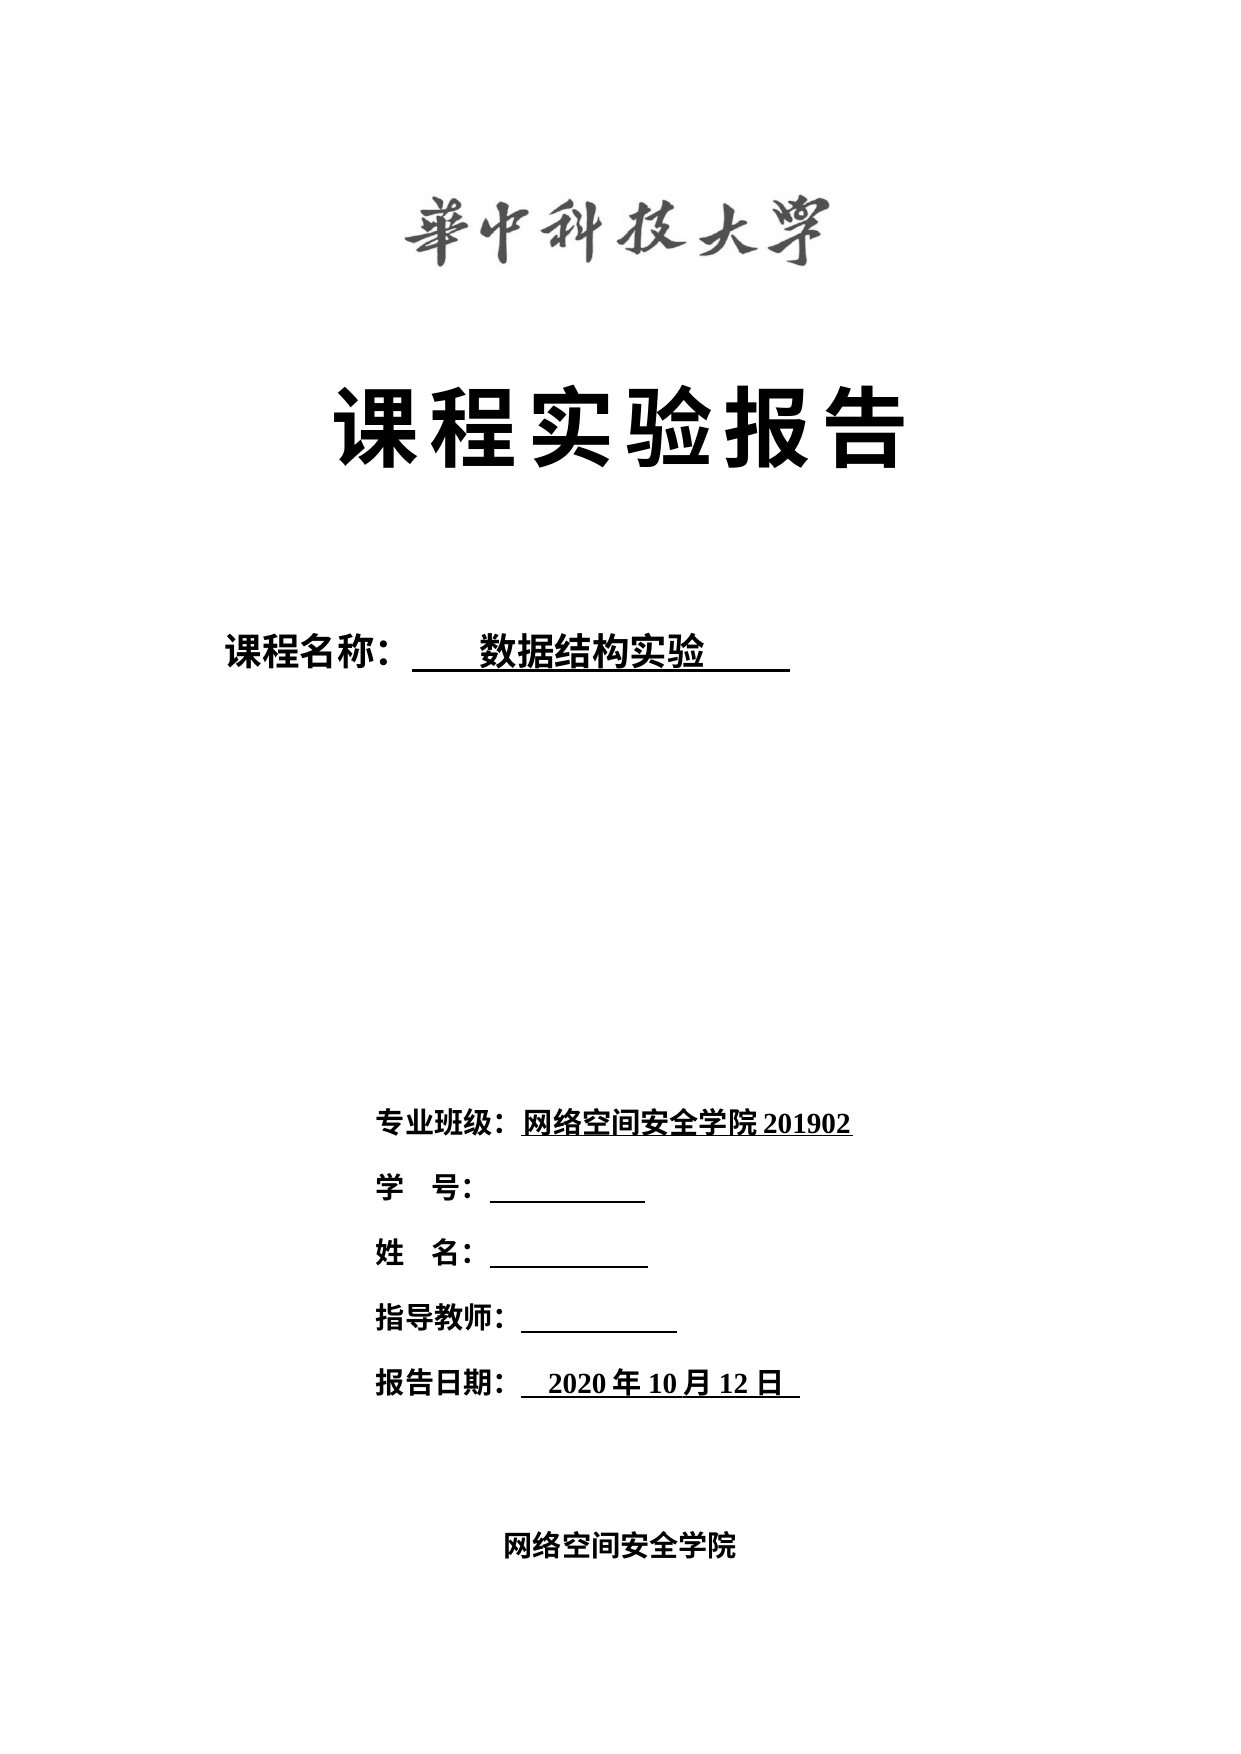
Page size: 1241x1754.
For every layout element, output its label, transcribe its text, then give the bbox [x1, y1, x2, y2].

text 学 号： [187, 1153, 1053, 1218]
text 专业班级： 网络空间安全学院201902 [187, 1088, 1053, 1153]
text 报告日期： 2020年 10月 12 日 [187, 1348, 1053, 1413]
text 姓 名： [187, 1218, 1053, 1283]
text 课程名称： 数据结构实验 [187, 617, 1053, 682]
text 课 程 实 验 报 告 [187, 357, 1053, 487]
text 指导教师： [187, 1283, 1053, 1348]
text 网络空间安全学院 [187, 1511, 1053, 1576]
